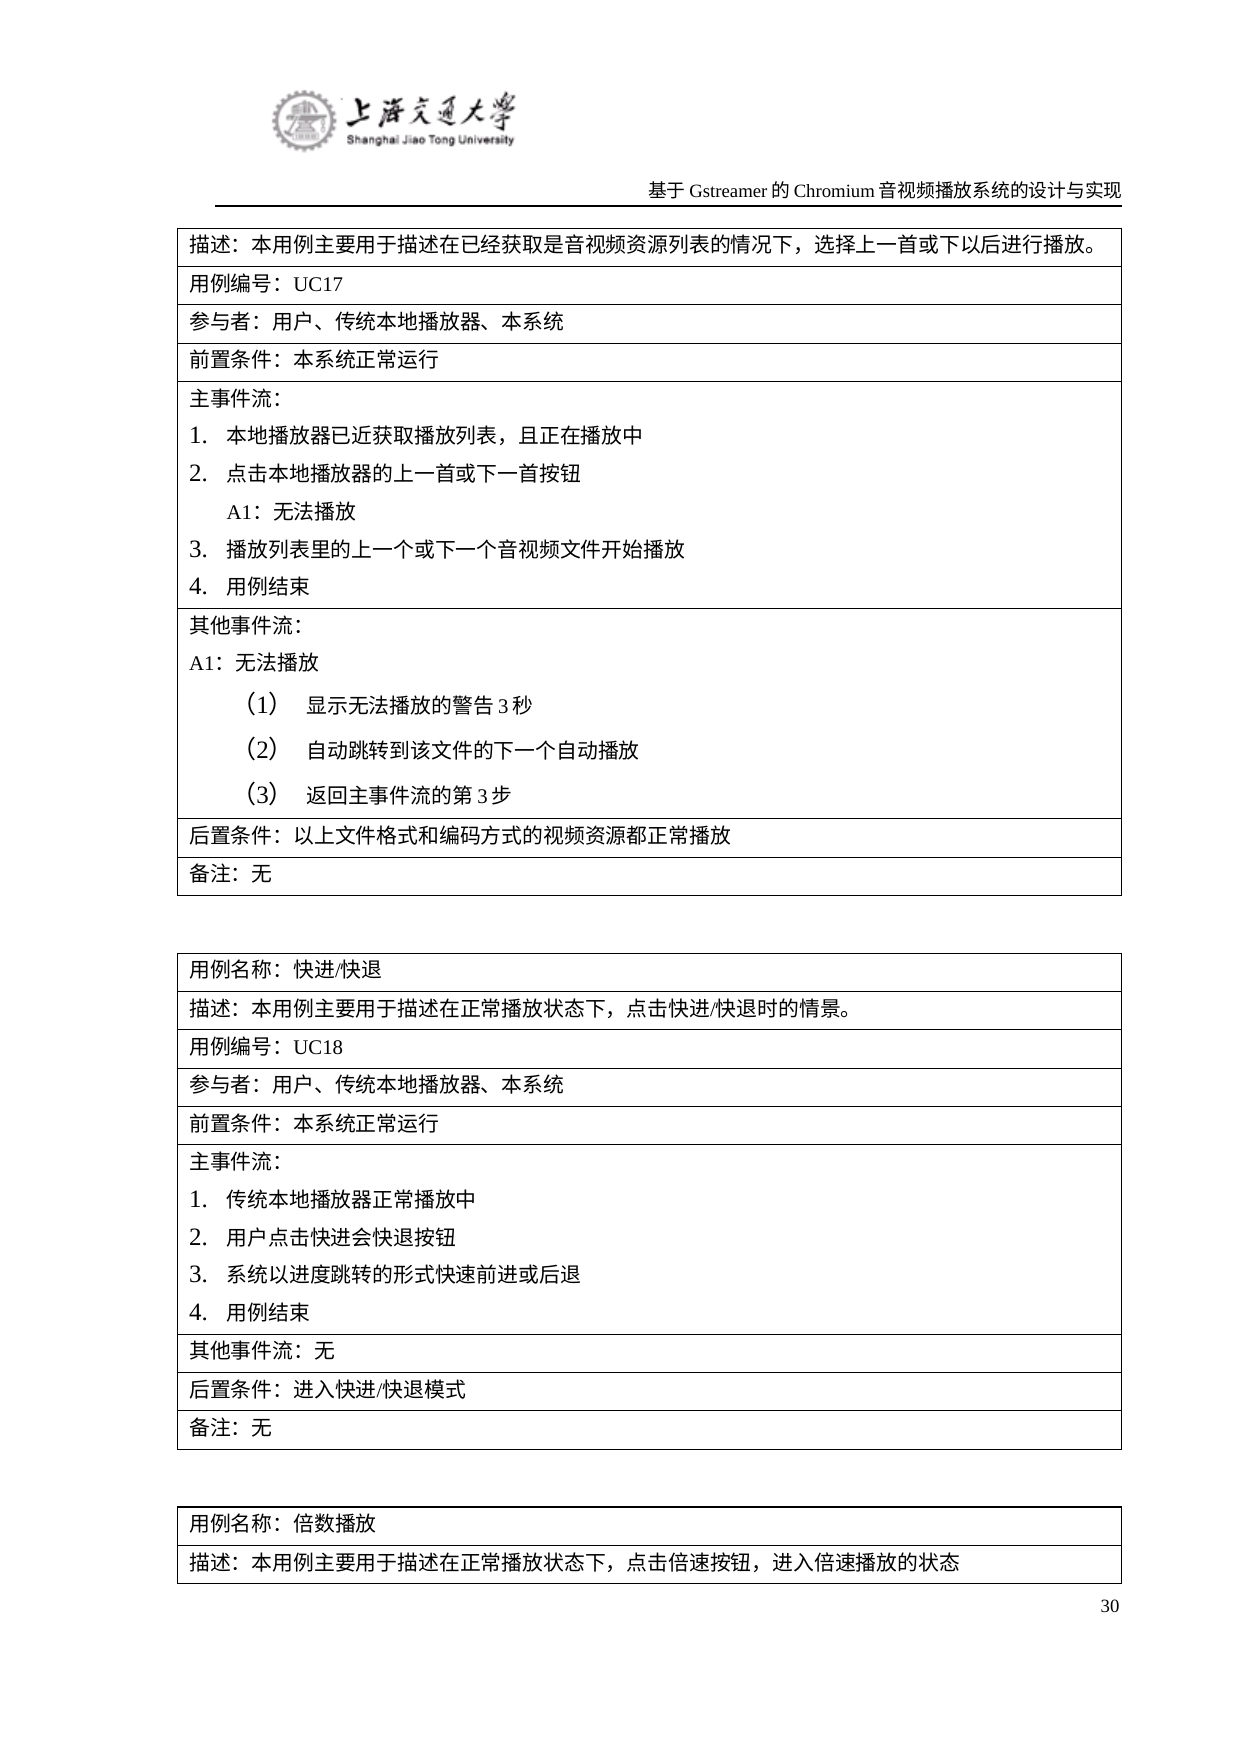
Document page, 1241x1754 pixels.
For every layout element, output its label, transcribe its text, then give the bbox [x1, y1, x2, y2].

table_cell 用例编号：UC17 [178, 267, 1121, 304]
table_cell 前置条件：本系统正常运行 [178, 1107, 1121, 1144]
table_cell 参与者：用户、传统本地播放器、本系统 [178, 1069, 1121, 1106]
table_cell 前置条件：本系统正常运行 [178, 344, 1121, 381]
table_header 用例名称：快进/快退 [178, 954, 1121, 991]
table_cell 备注：无 [178, 1411, 1121, 1448]
table_cell 后置条件：进入快进/快退模式 [178, 1373, 1121, 1410]
table_cell 后置条件：以上文件格式和编码方式的视频资源都正常播放 [178, 819, 1121, 857]
table_header 用例名称：倍数播放 [178, 1508, 1121, 1545]
picture [252, 73, 531, 156]
table_cell 其他事件流：无 [178, 1335, 1121, 1372]
table_cell 描述：本用例主要用于描述在正常播放状态下，点击倍速按钮，进入倍速播放的状态 [178, 1546, 1121, 1583]
table_cell 参与者：用户、传统本地播放器、本系统 [178, 305, 1121, 343]
table_cell 备注：无 [178, 858, 1121, 895]
table_cell 主事件流： 传统本地播放器正常播放中 用户点击快进会快退按钮 系统以进度跳转的形式快速前进或后退 用例结束 [178, 1145, 1121, 1333]
table_cell 描述：本用例主要用于描述在已经获取是音视频资源列表的情况下，选择上一首或下以后进行播放。 [178, 229, 1121, 266]
table_cell 描述：本用例主要用于描述在正常播放状态下，点击快进/快退时的情景。 [178, 992, 1121, 1029]
table_cell 用例编号：UC18 [178, 1030, 1121, 1068]
table_cell 主事件流： 本地播放器已近获取播放列表，且正在播放中 点击本地播放器的上一首或下一首按钮 A1：无法播放 播放列表里的上一个或下一个音视频文件开始播放 用例结束 [178, 382, 1121, 608]
table_cell 其他事件流： A1：无法播放 显示无法播放的警告3秒 自动跳转到该文件的下一个自动播放 返回主事件流的第3步 [178, 609, 1121, 818]
